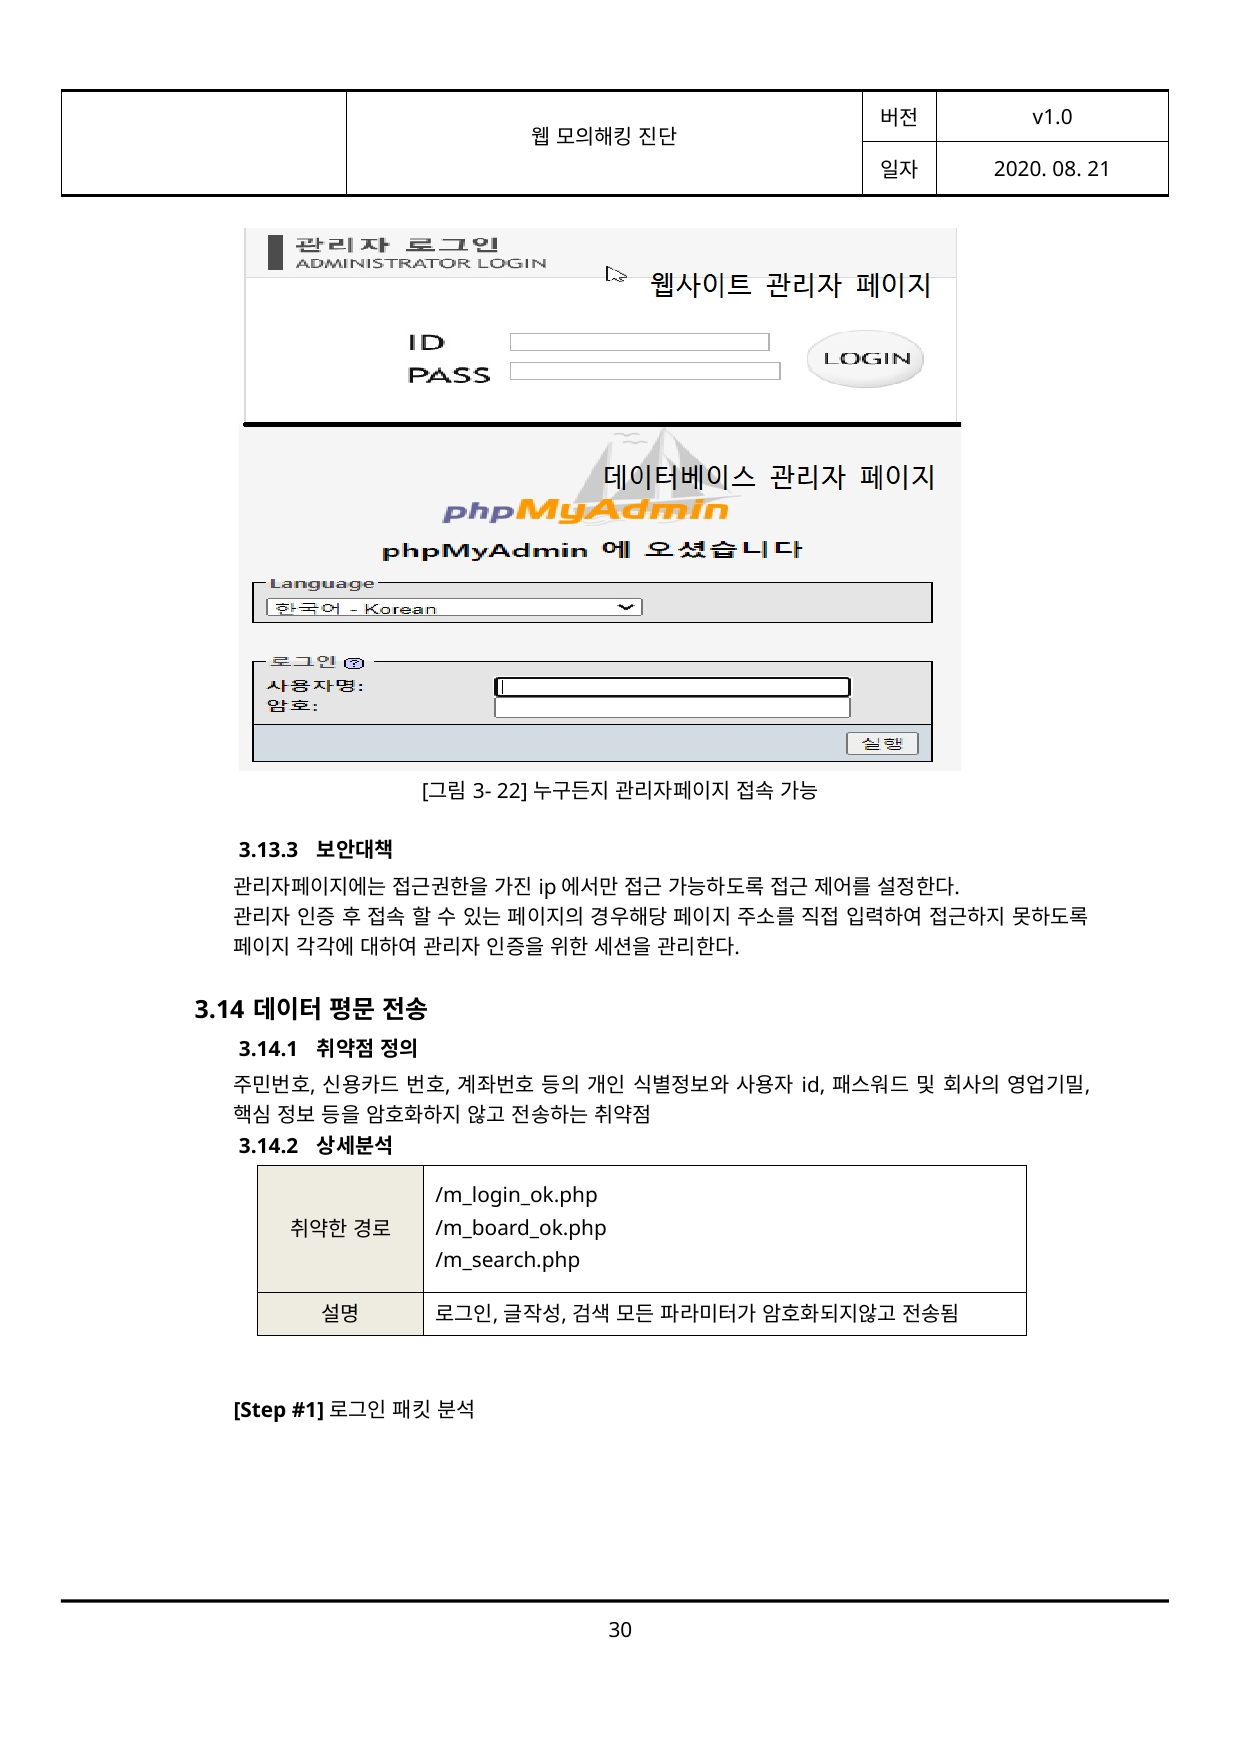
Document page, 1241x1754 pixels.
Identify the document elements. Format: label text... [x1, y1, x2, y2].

subtitle 보안대책 [239, 833, 1090, 864]
table_header /m_login_ok.php /m_board_ok.php /m_search.php [424, 1166, 1026, 1292]
table_cell 설명 [258, 1293, 423, 1335]
text 관리자페이지에는 접근권한을 가진 ip에서만 접근 가능하도록 접근 제어를 설정한다. [233, 870, 1090, 900]
subtitle 데이터 평문 전송 [194, 989, 1090, 1026]
subtitle 상세분석 [239, 1129, 1090, 1159]
table_cell 로그인, 글작성, 검색 모든 파라미터가 암호화되지않고 전송됨 [424, 1293, 1026, 1335]
text [그림 3- 22] 누구든지 관리자페이지 접속 가능 [150, 775, 1090, 805]
picture [238, 225, 962, 771]
text [Step #1] 로그인 패킷 분석 [150, 1393, 1090, 1423]
text 관리자 인증 후 접속 할 수 있는 페이지의 경우해당 페이지 주소를 직접 입력하여 접근하지 못하도록 페이지 각각에 대하여 관리자 인증을 위한 세션을 관리한다. [233, 900, 1090, 961]
table_header 취약한 경로 [258, 1166, 423, 1292]
text 주민번호, 신용카드 번호, 계좌번호 등의 개인 식별정보와 사용자 id, 패스워드 및 회사의 영업기밀, 핵심 정보 등을 암호화하지 않고 전송하는 취약점 [233, 1068, 1090, 1129]
subtitle 취약점 정의 [239, 1032, 1090, 1062]
